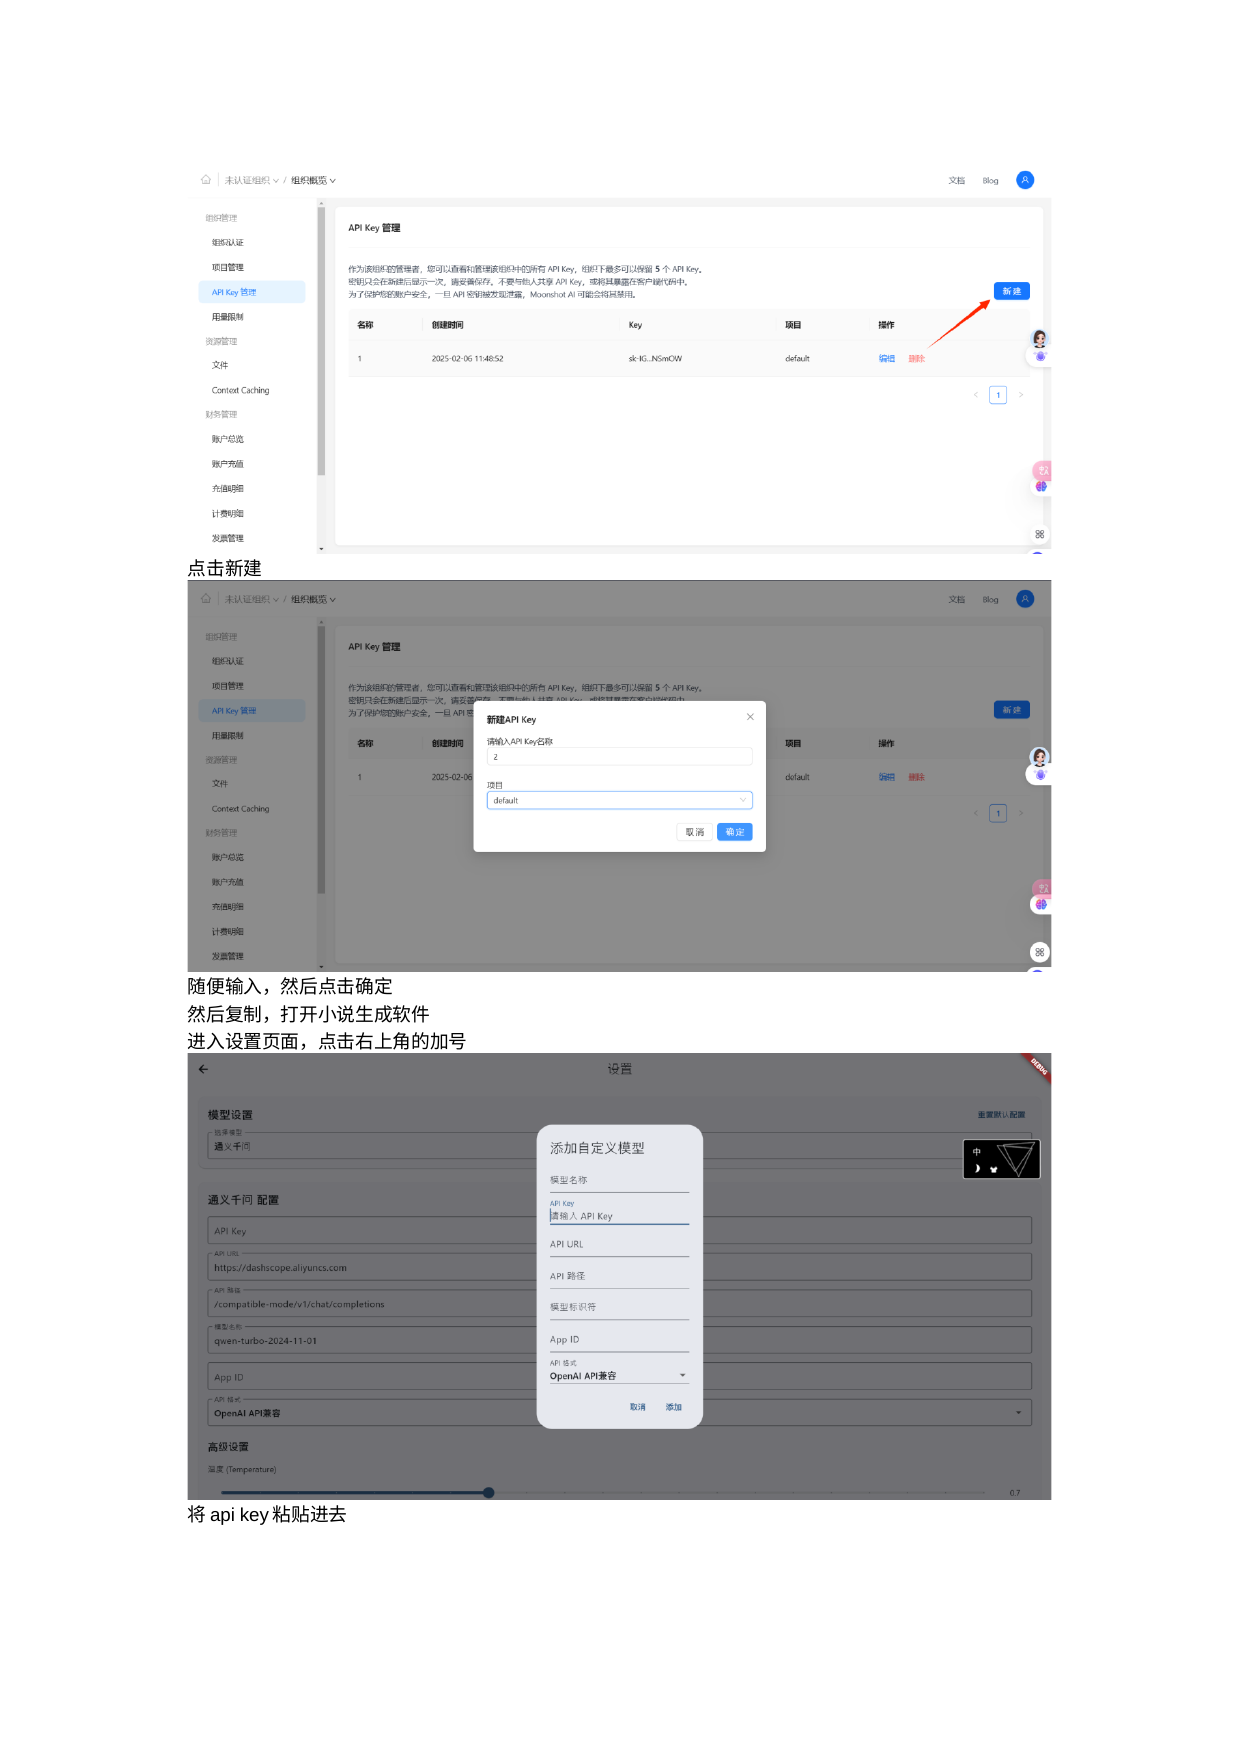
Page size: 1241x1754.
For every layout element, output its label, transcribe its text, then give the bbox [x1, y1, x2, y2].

picture [187, 580, 1052, 972]
text 进入设置页面，点击右上角的加号 [187, 1026, 1053, 1054]
text 随便输入，然后点击确定 [187, 972, 1053, 999]
text 然后复制，打开小说生成软件 [187, 999, 1053, 1026]
text 点击新建 [187, 553, 1053, 581]
picture [187, 162, 1052, 554]
text 将api key粘贴进去 [187, 1499, 1053, 1527]
picture [187, 1053, 1052, 1500]
